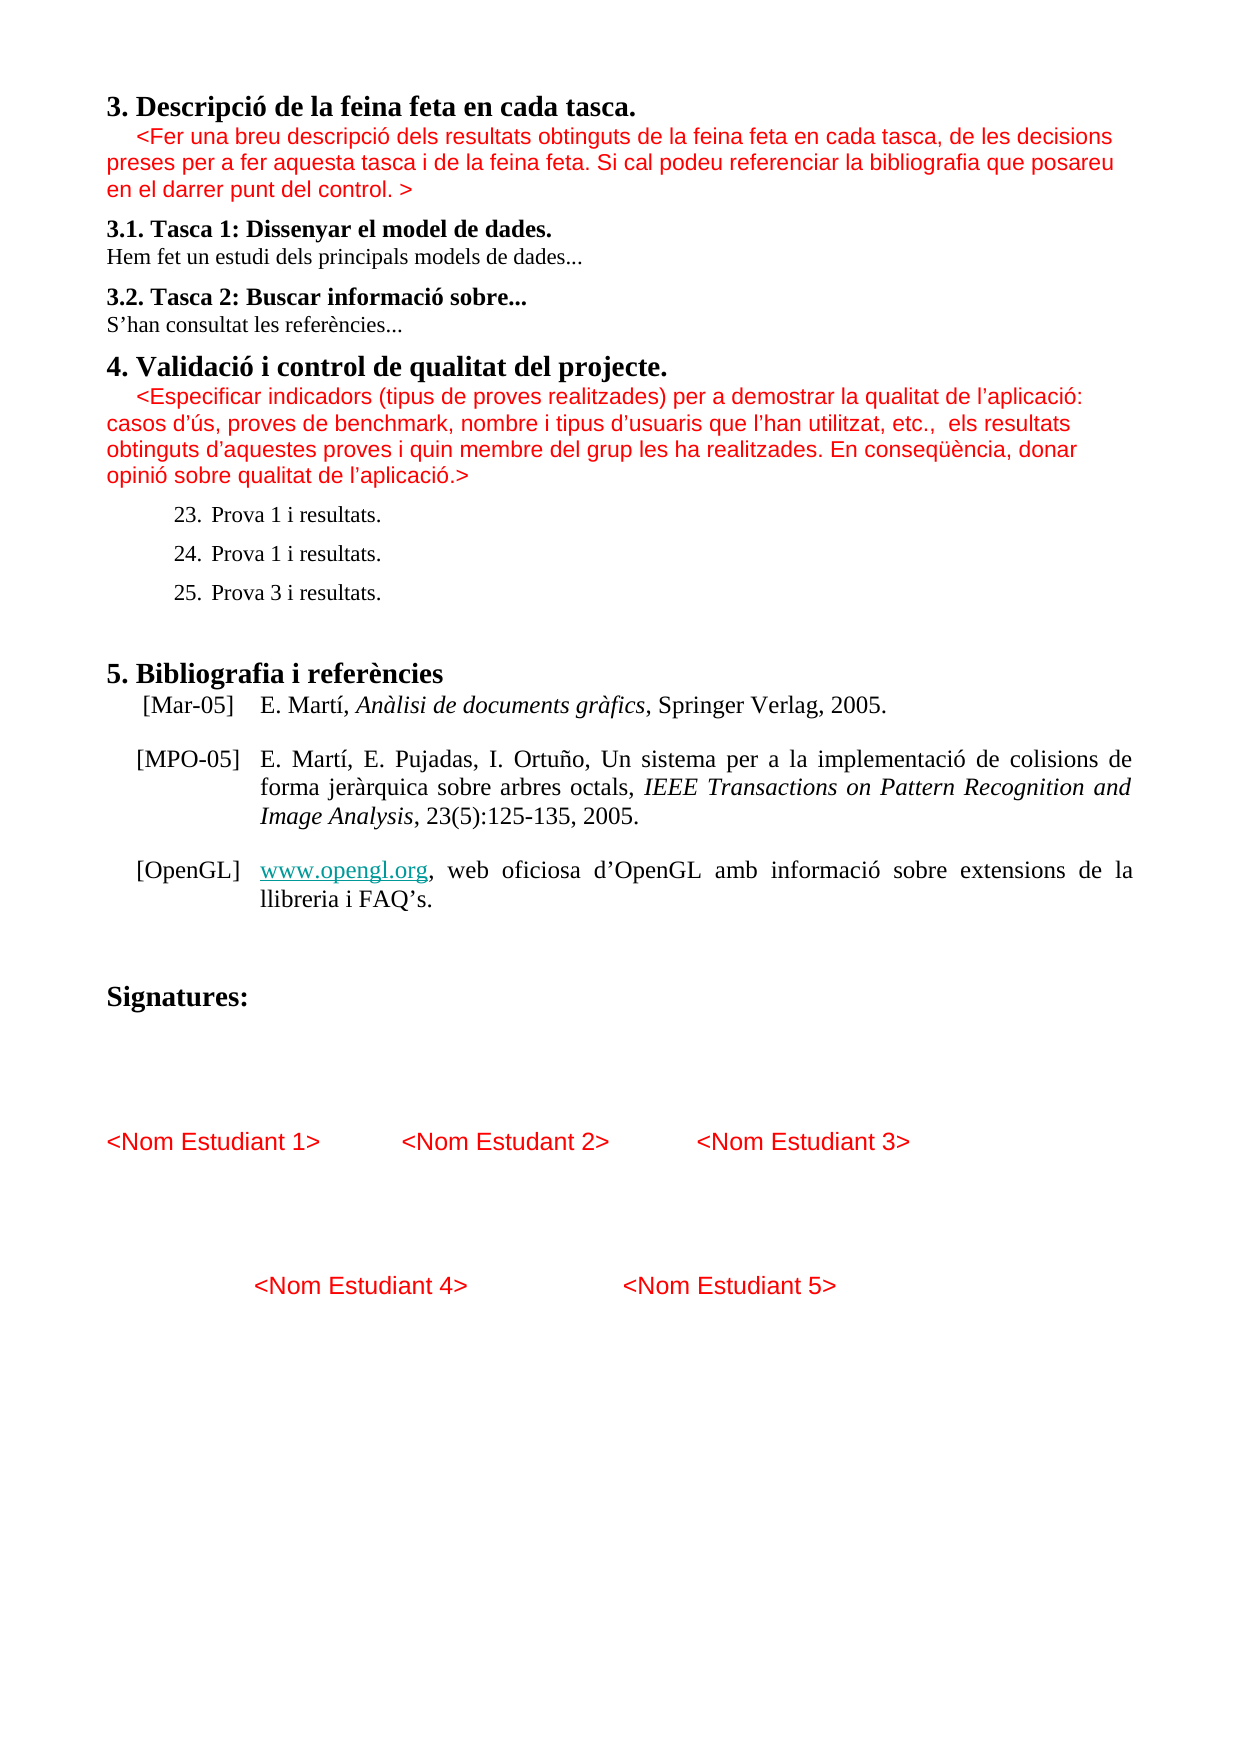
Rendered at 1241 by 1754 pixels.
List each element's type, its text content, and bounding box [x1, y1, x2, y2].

list Prova 1 i resultats. [173, 540, 1134, 566]
text Hem fet un estudi dels principals models de dades... [106, 243, 1134, 269]
text 3.2. Tasca 2: Buscar informació sobre... [106, 282, 1134, 311]
text Signatures: [106, 979, 1134, 1012]
text 3.1. Tasca 1: Dissenyar el model de dades. [106, 214, 1134, 243]
text 3. Descripció de la feina feta en cada tasca. [106, 89, 1134, 123]
text <Nom Estudiant 1> <Nom Estudant 2> <Nom Estudiant 3> [106, 1127, 1134, 1156]
text <Nom Estudiant 4> <Nom Estudiant 5> [106, 1271, 1134, 1300]
list Prova 3 i resultats. [173, 579, 1134, 605]
text <Especificar indicadors (tipus de proves realitzades) per a demostrar la qualitat de l’aplicació: casos d’ús, proves de benchmark, nombre i tipus d’usuaris que l’han utilitzat, etc., els resultats obtinguts d’aquestes proves i quin membre del grup les ha realitzades. En conseqüència, donar opinió sobre qualitat de l’aplicació.> [106, 383, 1134, 488]
list Prova 1 i resultats. [173, 501, 1134, 527]
text S’han consultat les referències... [106, 311, 1134, 337]
text [Mar-05] E. Martí, Anàlisi de documents gràfics, Springer Verlag, 2005. [136, 690, 1134, 719]
text [MPO-05] E. Martí, E. Pujadas, I. Ortuño, Un sistema per a la implementació de colisions de forma jeràrquica sobre arbres octals, IEEE Transactions on Pattern Recognition and Image Analysis, 23(5):125-135, 2005. [136, 744, 1134, 830]
text [OpenGL] www.opengl.org, web oficiosa d’OpenGL amb informació sobre extensions de la llibreria i FAQ’s. [136, 855, 1134, 912]
text 4. Validació i control de qualitat del projecte. [106, 349, 1134, 383]
text <Fer una breu descripció dels resultats obtinguts de la feina feta en cada tasca, de les decisions preses per a fer aquesta tasca i de la feina feta. Si cal podeu referenciar la bibliografia que posareu en el darrer punt del control. > [106, 123, 1134, 202]
text 5. Bibliografia i referències [106, 656, 1134, 690]
